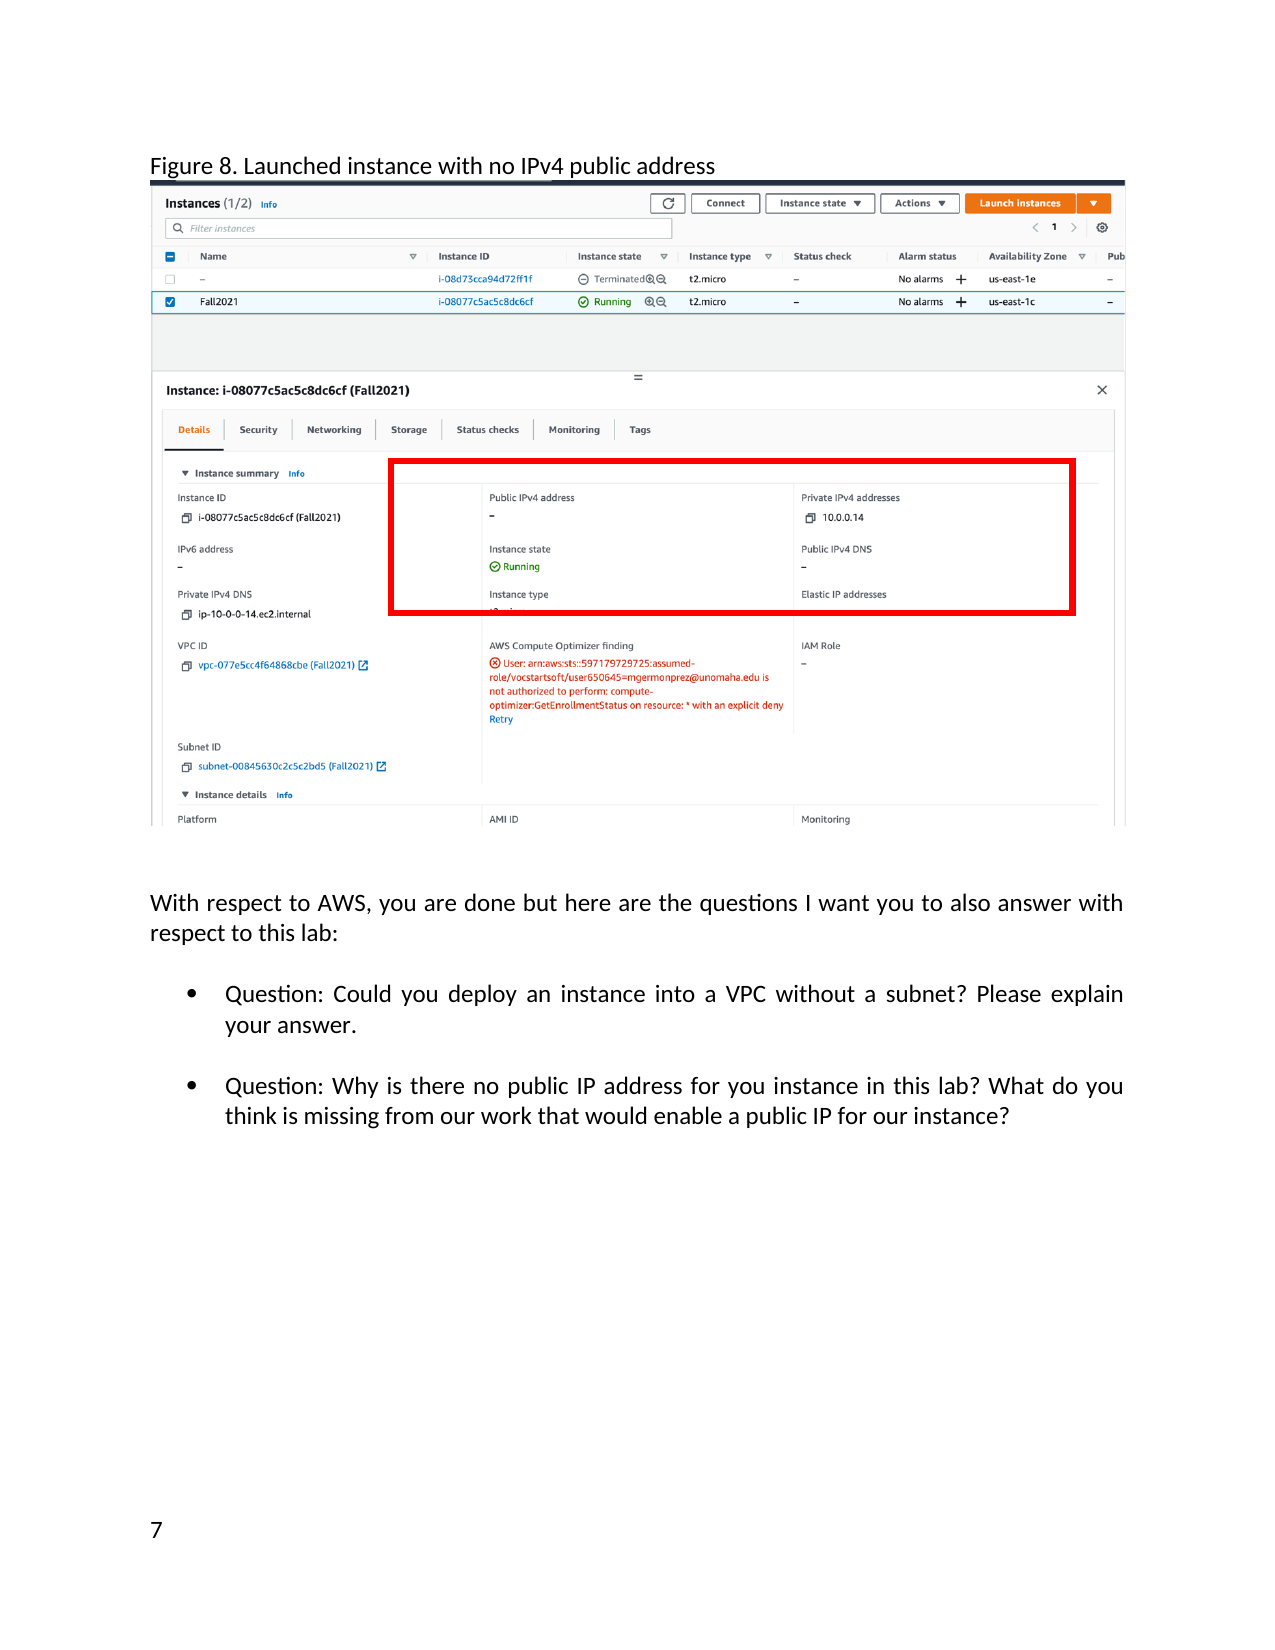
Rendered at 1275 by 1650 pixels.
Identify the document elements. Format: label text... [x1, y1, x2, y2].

list Question: Why is there no public IP address for you instance in this lab? What do you think is missing from our work that would enable a public IP for our instance? [187, 1070, 1125, 1131]
list Question: Could you deploy an instance into a VPC without a subnet? Please explain your answer. [187, 978, 1125, 1039]
text With respect to AWS, you are done but here are the questions I want you to also answer with respect to this lab: [150, 887, 1125, 948]
picture [150, 180, 1125, 826]
text Figure 8. Launched instance with no IPv4 public address [150, 150, 1125, 180]
